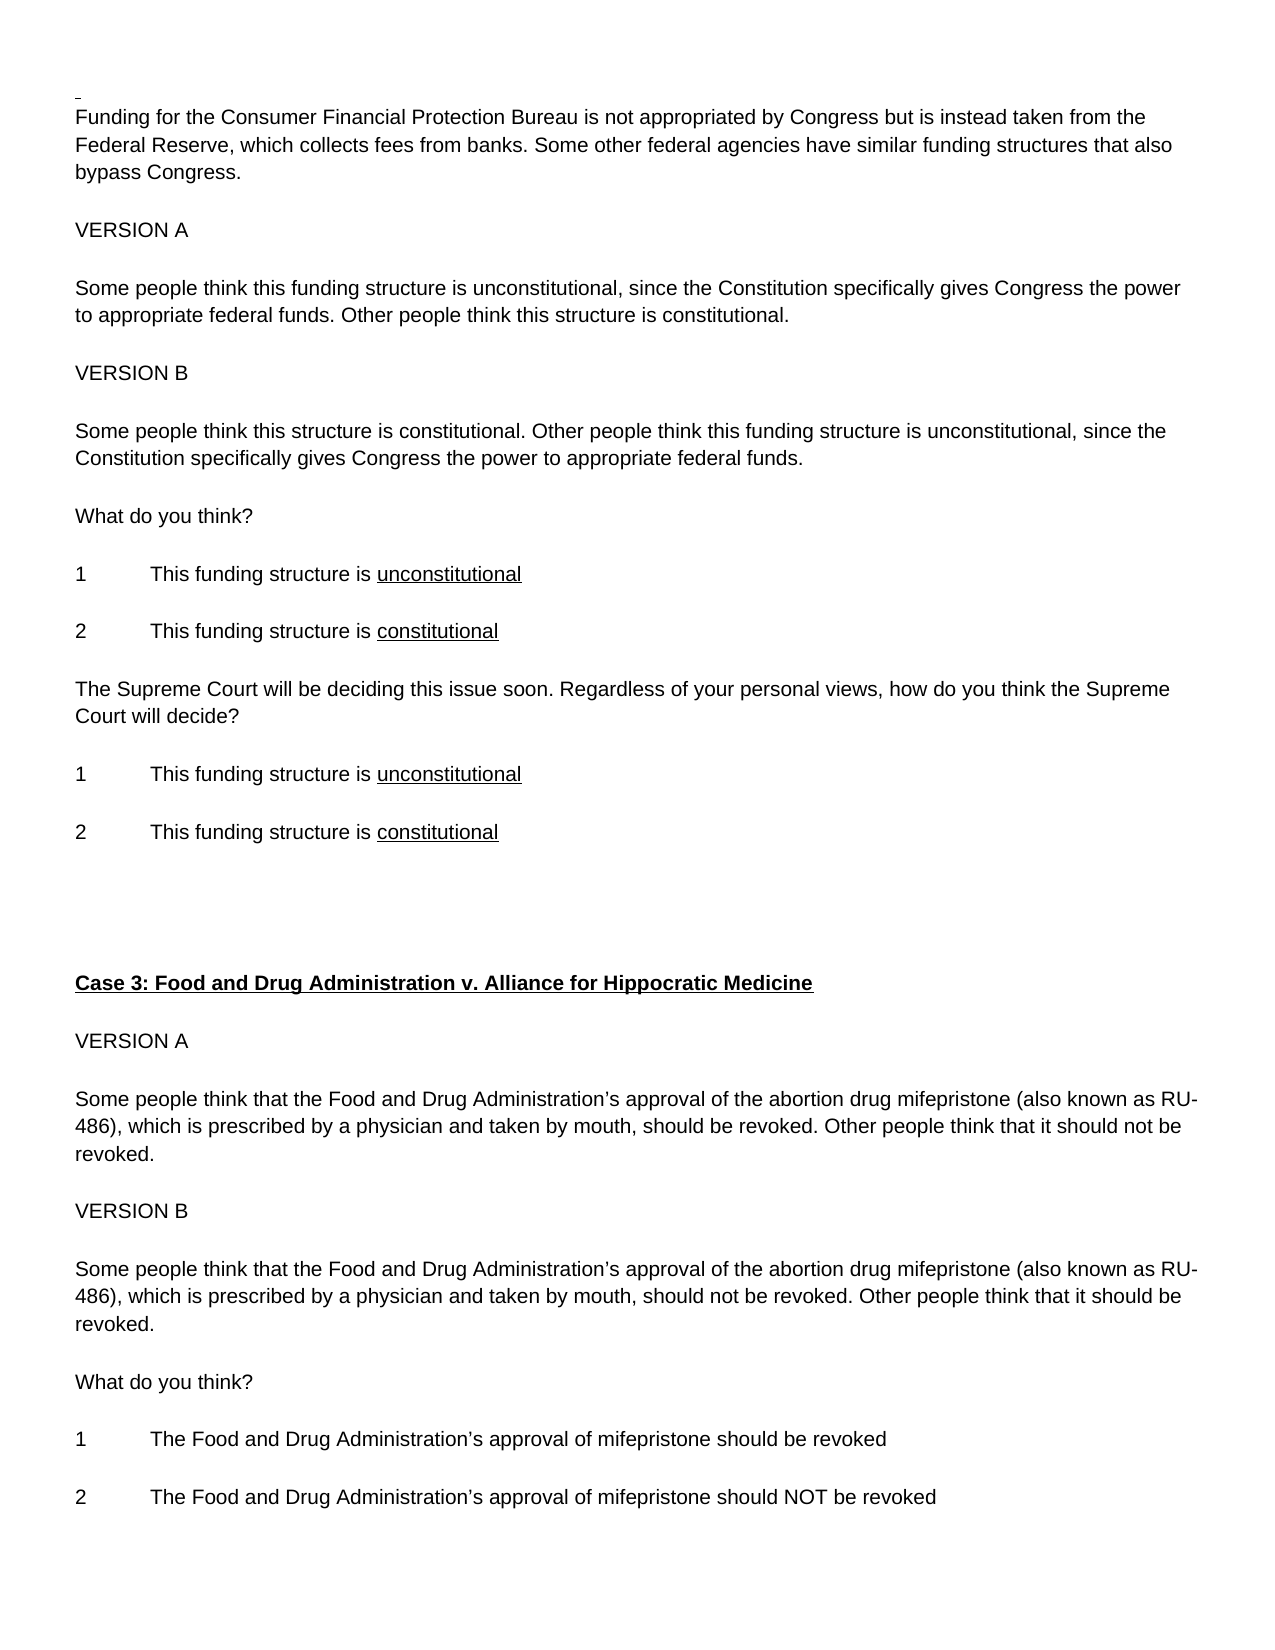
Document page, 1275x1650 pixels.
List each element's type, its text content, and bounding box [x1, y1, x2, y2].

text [75, 1485, 1200, 1509]
text VERSION B [75, 1199, 1200, 1223]
text What do you think? [75, 504, 1200, 528]
text Funding for the Consumer Financial Protection Bureau is not appropriated by Congress but is instead taken from the Federal Reserve, which collects fees from banks. Some other federal agencies have similar funding structures that also bypass Congress. [75, 105, 1200, 184]
text 1 This funding structure is unconstitutional [75, 561, 1200, 585]
text The Supreme Court will be deciding this issue soon. Regardless of your personal views, how do you think the Supreme Court will decide? [75, 677, 1200, 728]
text Some people think this structure is constitutional. Other people think this funding structure is unconstitutional, since the Constitution specifically gives Congress the power to appropriate federal funds. [75, 418, 1200, 470]
text 2 This funding structure is constitutional [75, 619, 1200, 643]
text VERSION B [75, 361, 1200, 385]
text 2 This funding structure is constitutional [75, 820, 1200, 844]
text VERSION A [75, 1029, 1200, 1053]
text VERSION A [75, 218, 1200, 242]
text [75, 1427, 1200, 1451]
text Some people think that the Food and Drug Administration’s approval of the abortion drug mifepristone (also known as RU-486), which is prescribed by a physician and taken by mouth, should be revoked. Other people think that it should not be revoked. [75, 1086, 1200, 1165]
text 1 This funding structure is unconstitutional [75, 762, 1200, 786]
text Some people think that the Food and Drug Administration’s approval of the abortion drug mifepristone (also known as RU-486), which is prescribed by a physician and taken by mouth, should not be revoked. Other people think that it should be revoked. [75, 1257, 1200, 1336]
text Some people think this funding structure is unconstitutional, since the Constitution specifically gives Congress the power to appropriate federal funds. Other people think this structure is constitutional. [75, 276, 1200, 327]
text What do you think? [75, 1369, 1200, 1393]
text Case 3: Food and Drug Administration v. Alliance for Hippocratic Medicine [75, 971, 1200, 995]
